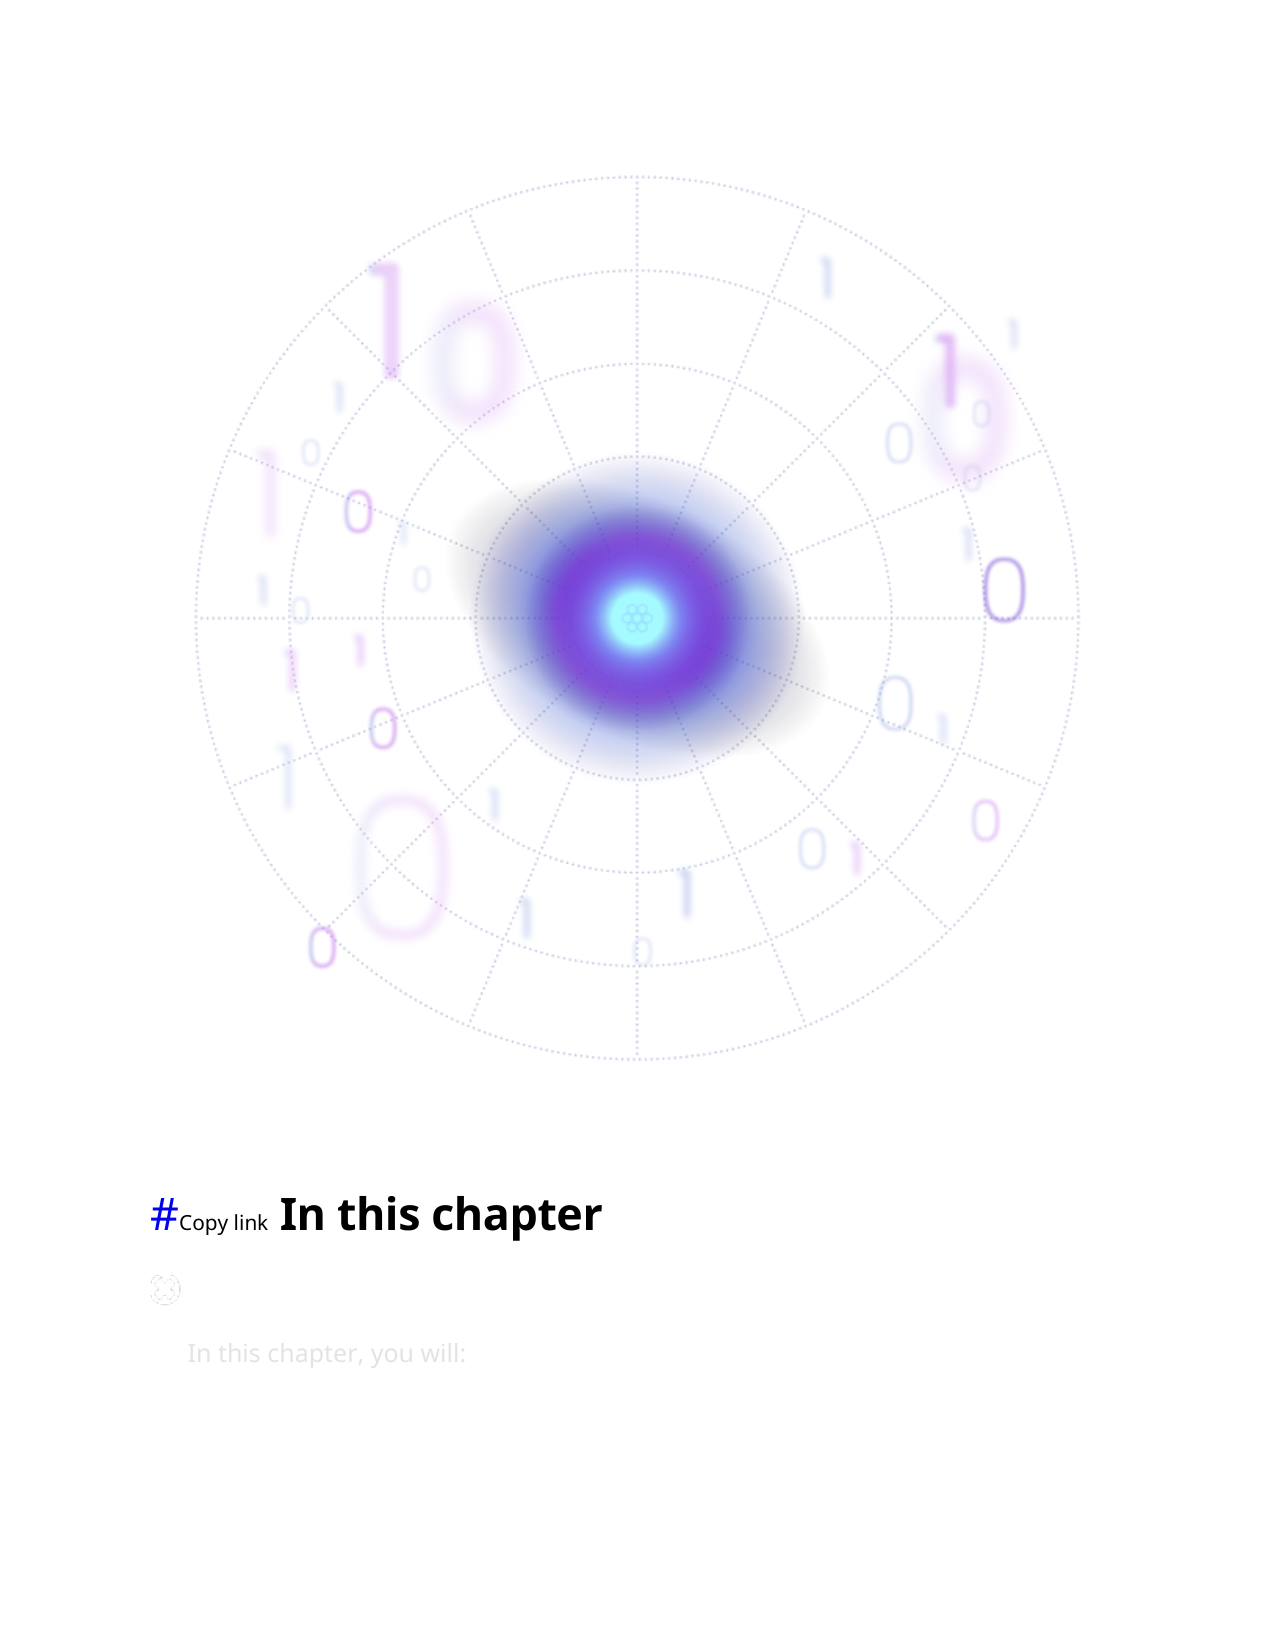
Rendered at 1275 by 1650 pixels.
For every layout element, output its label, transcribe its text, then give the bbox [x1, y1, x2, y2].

text In this chapter, you will: [187, 1324, 1087, 1369]
picture [168, 150, 1107, 1088]
text #Copy link In this chapter [150, 1181, 1125, 1244]
